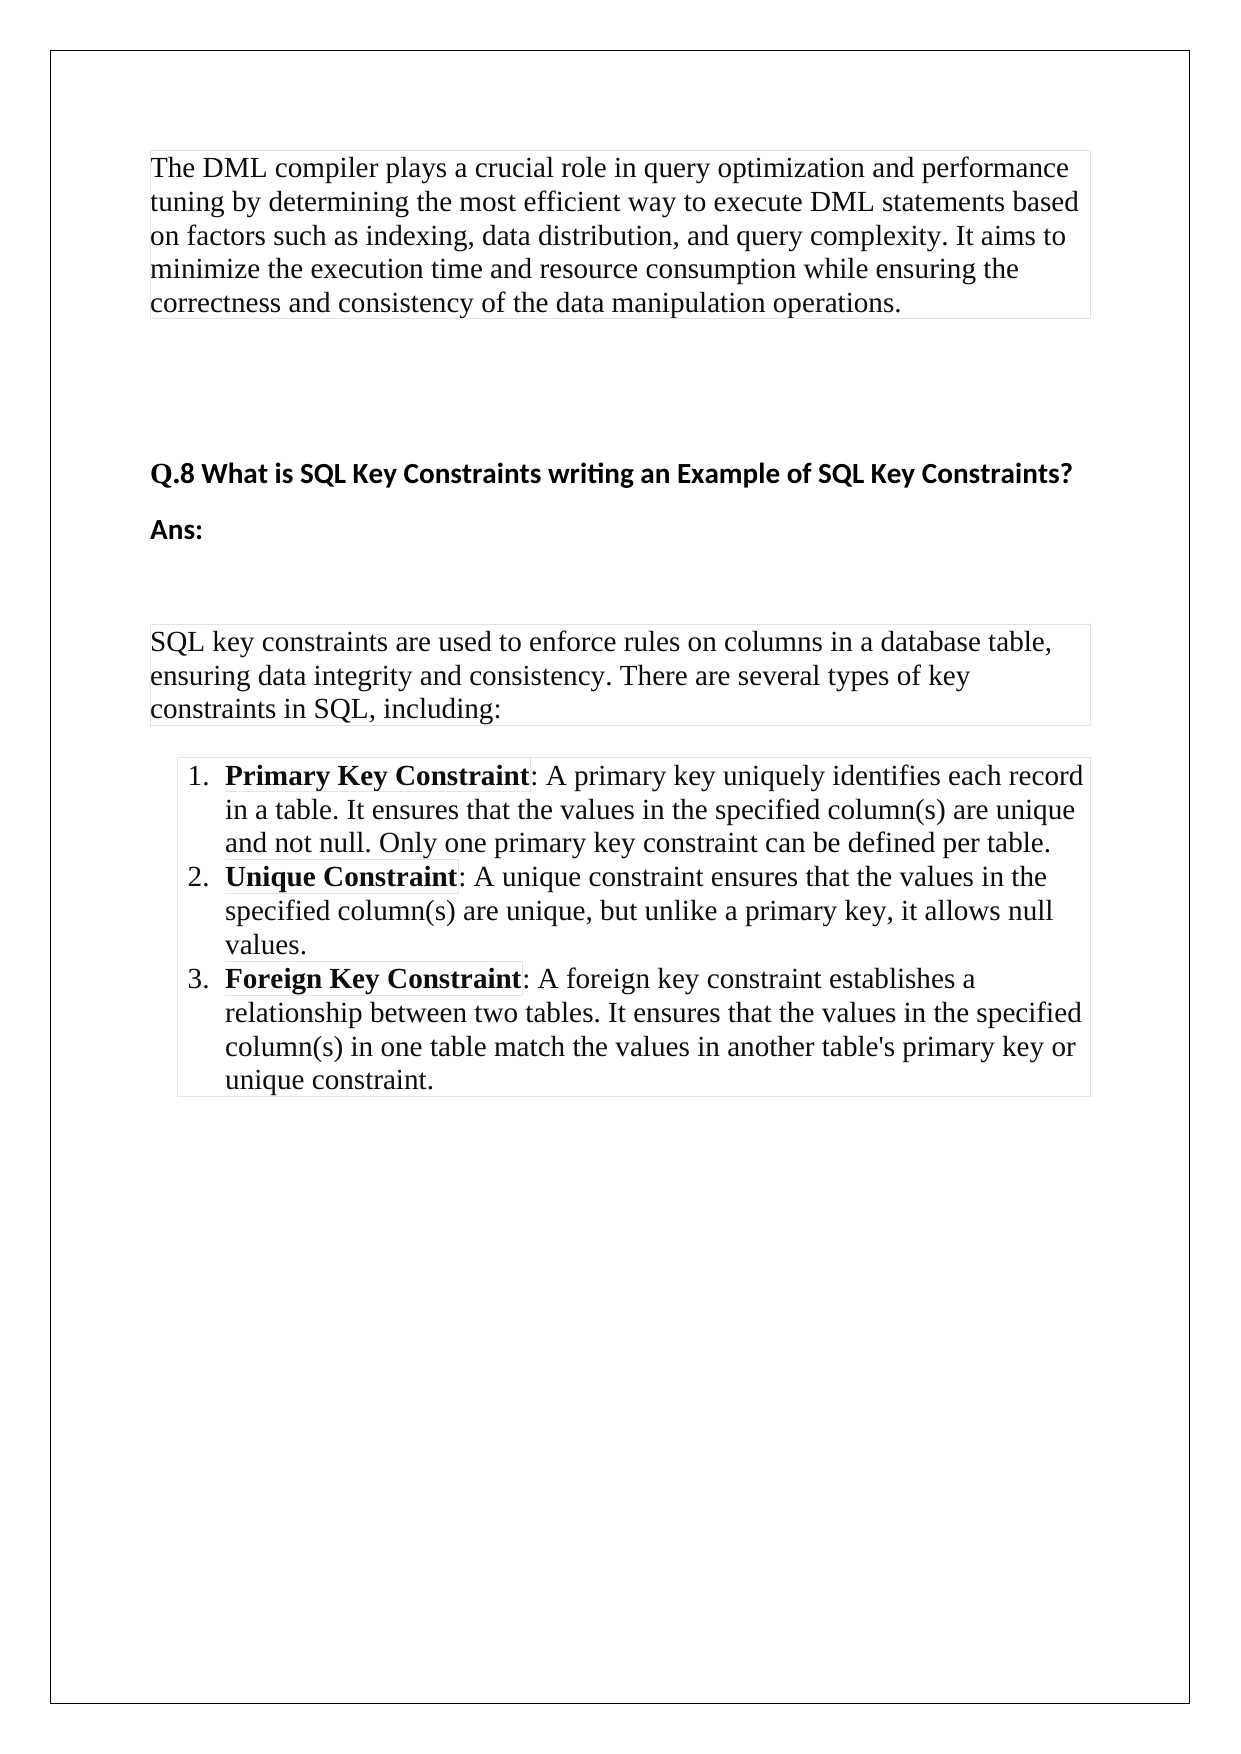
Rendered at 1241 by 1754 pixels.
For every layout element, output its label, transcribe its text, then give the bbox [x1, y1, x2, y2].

list Unique Constraint: A unique constraint ensures that the values in the specified column(s) are unique, but unlike a primary key, it allows null values. [178, 858, 1090, 960]
text The DML compiler plays a crucial role in query optimization and performance tuning by determining the most efficient way to execute DML statements based on factors such as indexing, data distribution, and query complexity. It aims to minimize the execution time and resource consumption while ensuring the correctness and consistency of the data manipulation operations. [151, 151, 1090, 318]
list Primary Key Constraint: A primary key uniquely identifies each record in a table. It ensures that the values in the specified column(s) are unique and not null. Only one primary key constraint can be defined per table. [178, 758, 1090, 858]
text Q.8 What is SQL Key Constraints writing an Example of SQL Key Constraints? [150, 456, 1090, 491]
text SQL key constraints are used to enforce rules on columns in a database table, ensuring data integrity and consistency. There are several types of key constraints in SQL, including: [151, 625, 1090, 725]
text Ans: [150, 511, 1090, 546]
list Foreign Key Constraint: A foreign key constraint establishes a relationship between two tables. It ensures that the values in the specified column(s) in one table match the values in another table's primary key or unique constraint. [178, 960, 1090, 1096]
